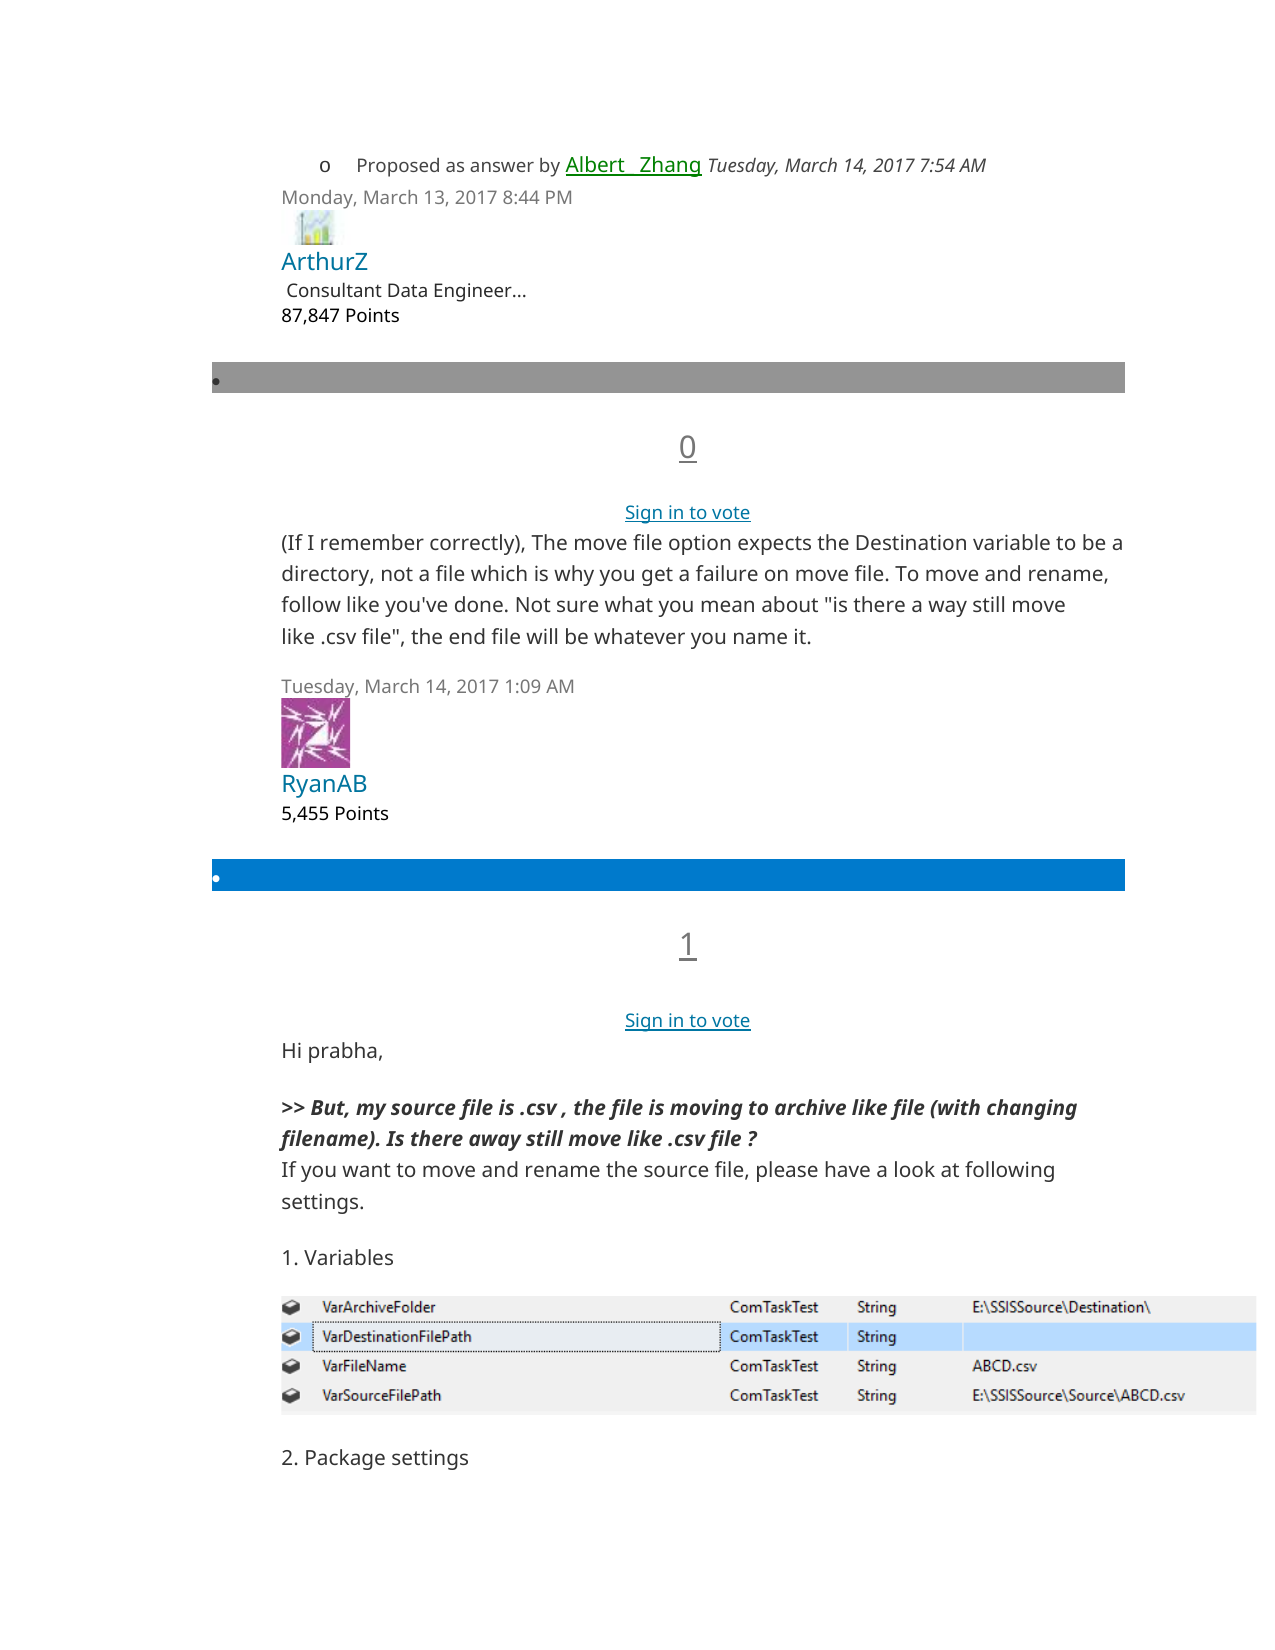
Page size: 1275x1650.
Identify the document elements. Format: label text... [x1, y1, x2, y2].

list Proposed as answer by Albert_ Zhang Tuesday, March 14, 2017 7:54 AM [319, 150, 1125, 178]
text 0 [250, 425, 1125, 468]
text (If I remember correctly), The move file option expects the Destination variable to be a directory, not a file which is why you get a failure on move file. To move and rename, follow like you've done. Not sure what you mean about "is there a way still move like .csv file", the end file will be whatever you name it. [281, 524, 1125, 650]
text 1. Variables [281, 1240, 1125, 1272]
text Consultant Data Engineer... [286, 277, 1125, 302]
text RyanAB [281, 767, 1125, 800]
text Sign in to vote [250, 499, 1125, 524]
text 5,455 Points [281, 800, 1125, 825]
picture [281, 1296, 1257, 1415]
picture [281, 698, 350, 768]
text Monday, March 13, 2017 8:44 PM [281, 178, 1125, 210]
text >> But, my source file is .csv , the file is moving to archive like file (with changing filename). Is there away still move like .csv file ? [281, 1089, 1125, 1152]
text If you want to move and rename the source file, please have a look at following settings. [281, 1152, 1125, 1215]
text Sign in to vote [250, 1008, 1125, 1033]
text ArthurZ [281, 244, 1125, 277]
text Hi prabha, [281, 1033, 1125, 1064]
text Tuesday, March 14, 2017 1:09 AM [281, 667, 1125, 698]
picture [281, 210, 350, 245]
text 2. Package settings [281, 1440, 1125, 1471]
text 87,847 Points [281, 302, 1125, 328]
text 1 [250, 922, 1125, 965]
